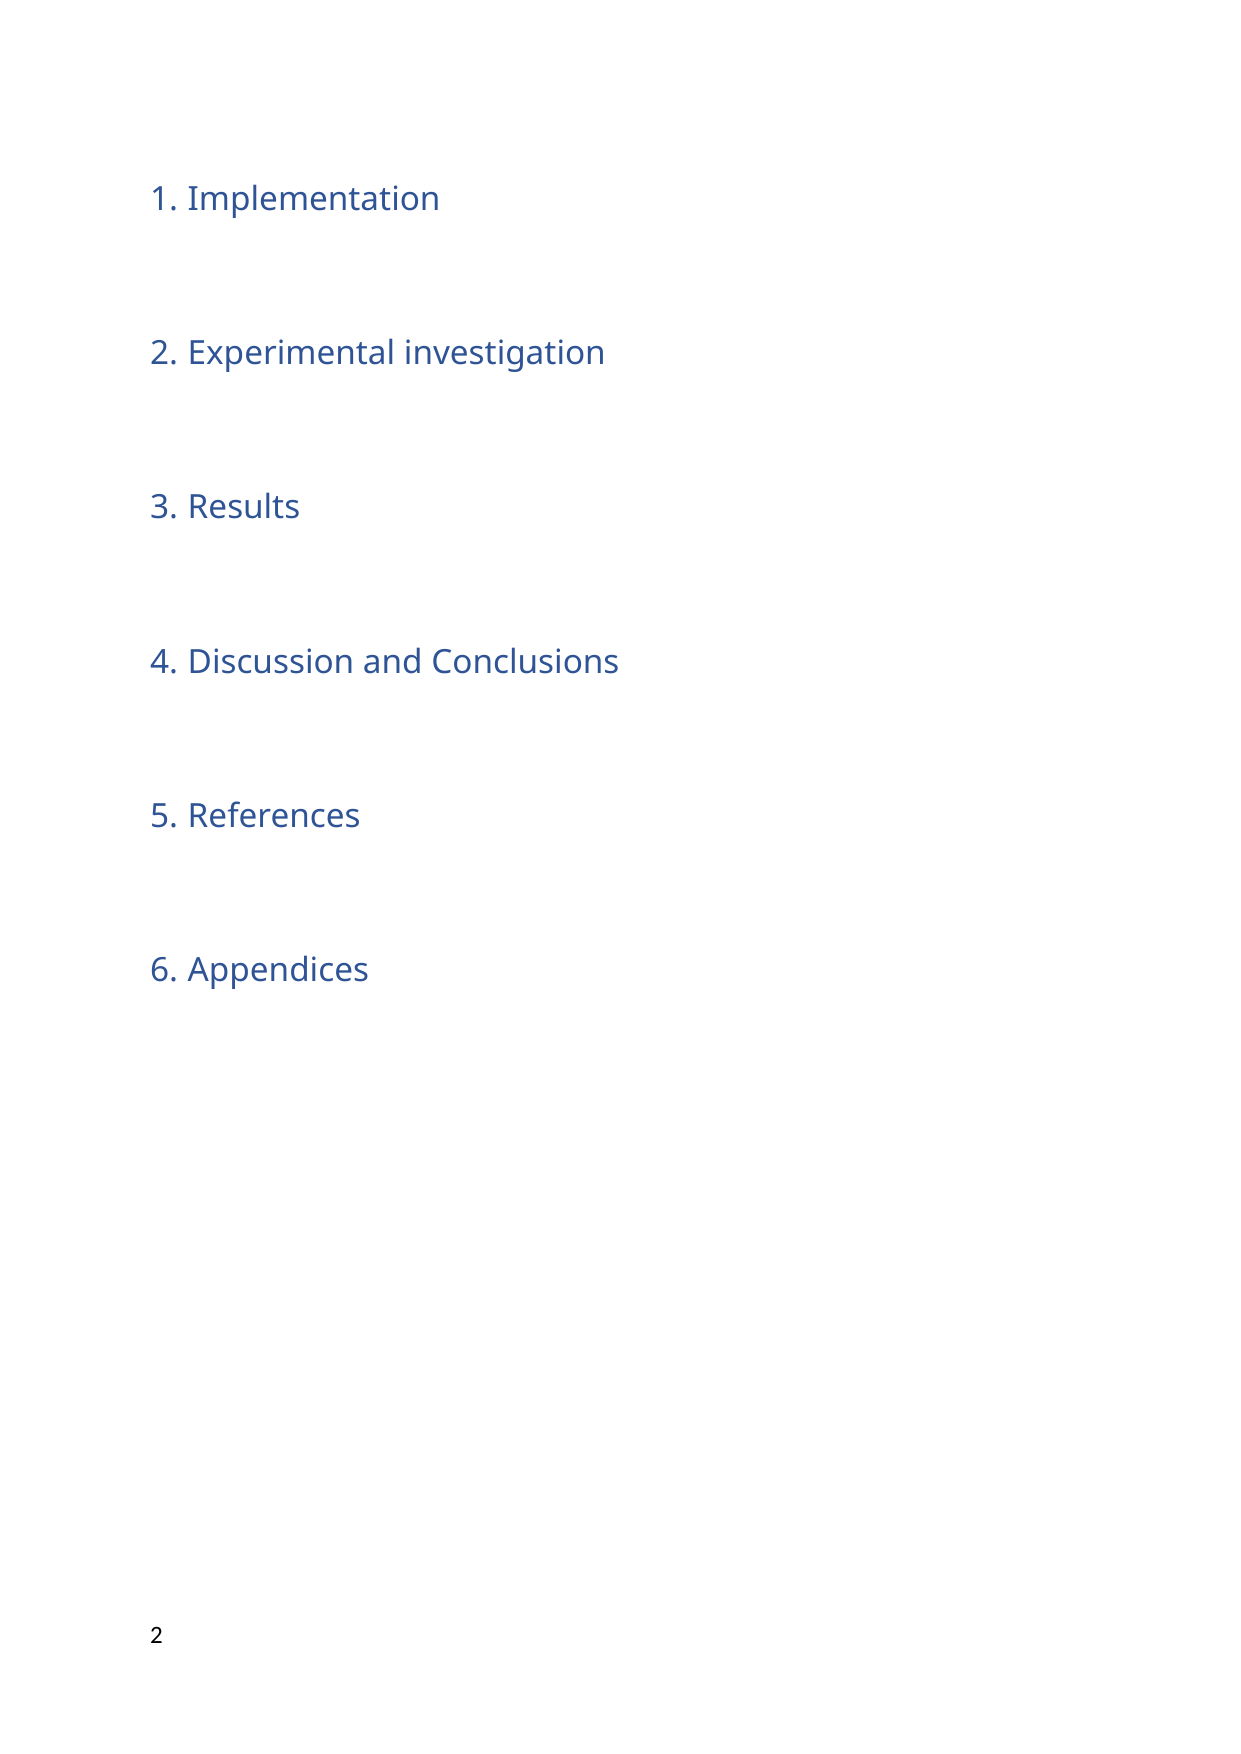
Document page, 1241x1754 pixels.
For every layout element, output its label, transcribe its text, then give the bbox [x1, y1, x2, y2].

subtitle Results [150, 483, 1090, 529]
subtitle Implementation [150, 175, 1090, 220]
subtitle Discussion and Conclusions [150, 637, 1090, 683]
subtitle Appendices [150, 946, 1090, 991]
subtitle References [150, 792, 1090, 837]
subtitle Experimental investigation [150, 329, 1090, 374]
